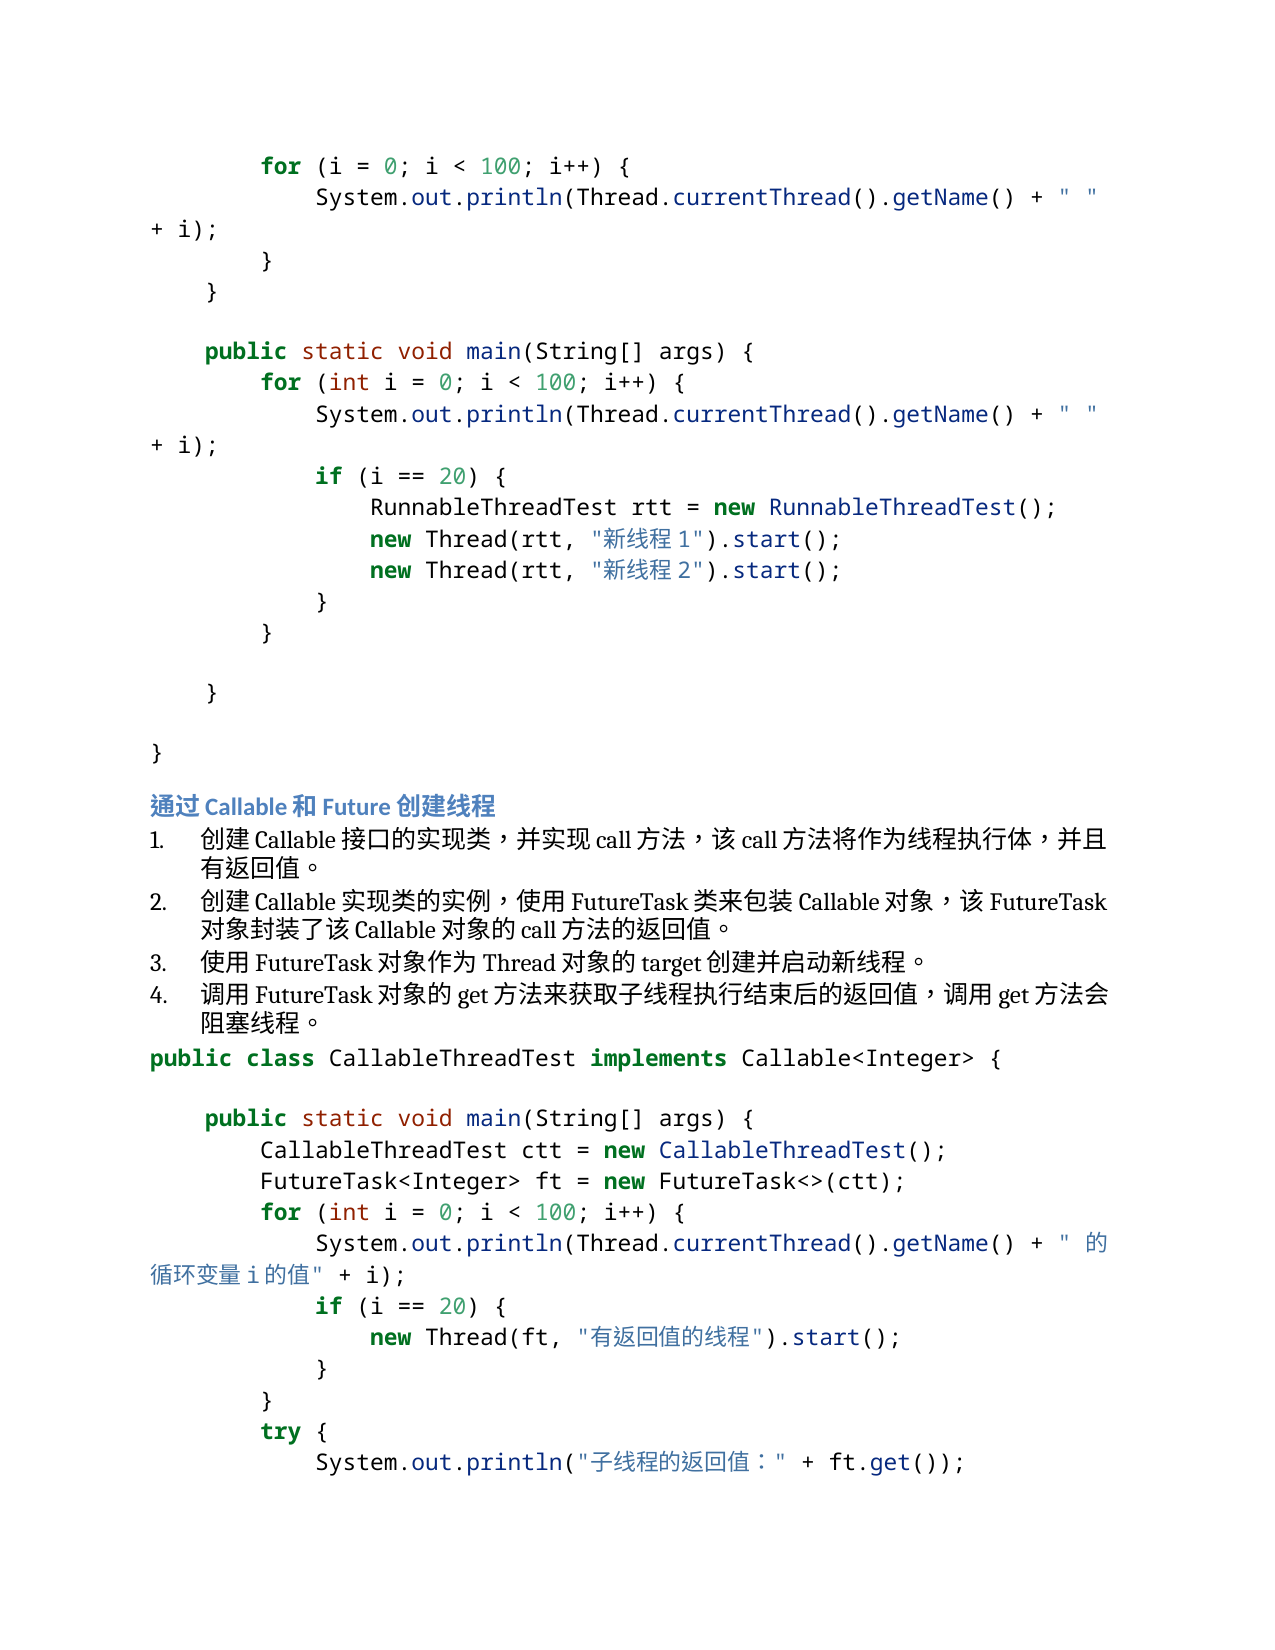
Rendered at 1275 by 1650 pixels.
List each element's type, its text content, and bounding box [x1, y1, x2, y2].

list 创建Callable实现类的实例，使用FutureTask类来包装Callable对象，该FutureTask对象封装了该Callable对象的call方法的返回值。 [150, 887, 1125, 945]
subtitle 通过Callable和Future创建线程 [150, 788, 1125, 822]
list 调用FutureTask对象的get方法来获取子线程执行结束后的返回值，调用get方法会阻塞线程。 [150, 981, 1125, 1039]
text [150, 1042, 1125, 1477]
list 使用FutureTask对象作为Thread对象的target创建并启动新线程。 [150, 949, 1125, 977]
list 创建Callable接口的实现类，并实现call方法，该call方法将作为线程执行体，并且有返回值。 [150, 826, 1125, 884]
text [150, 150, 1125, 767]
